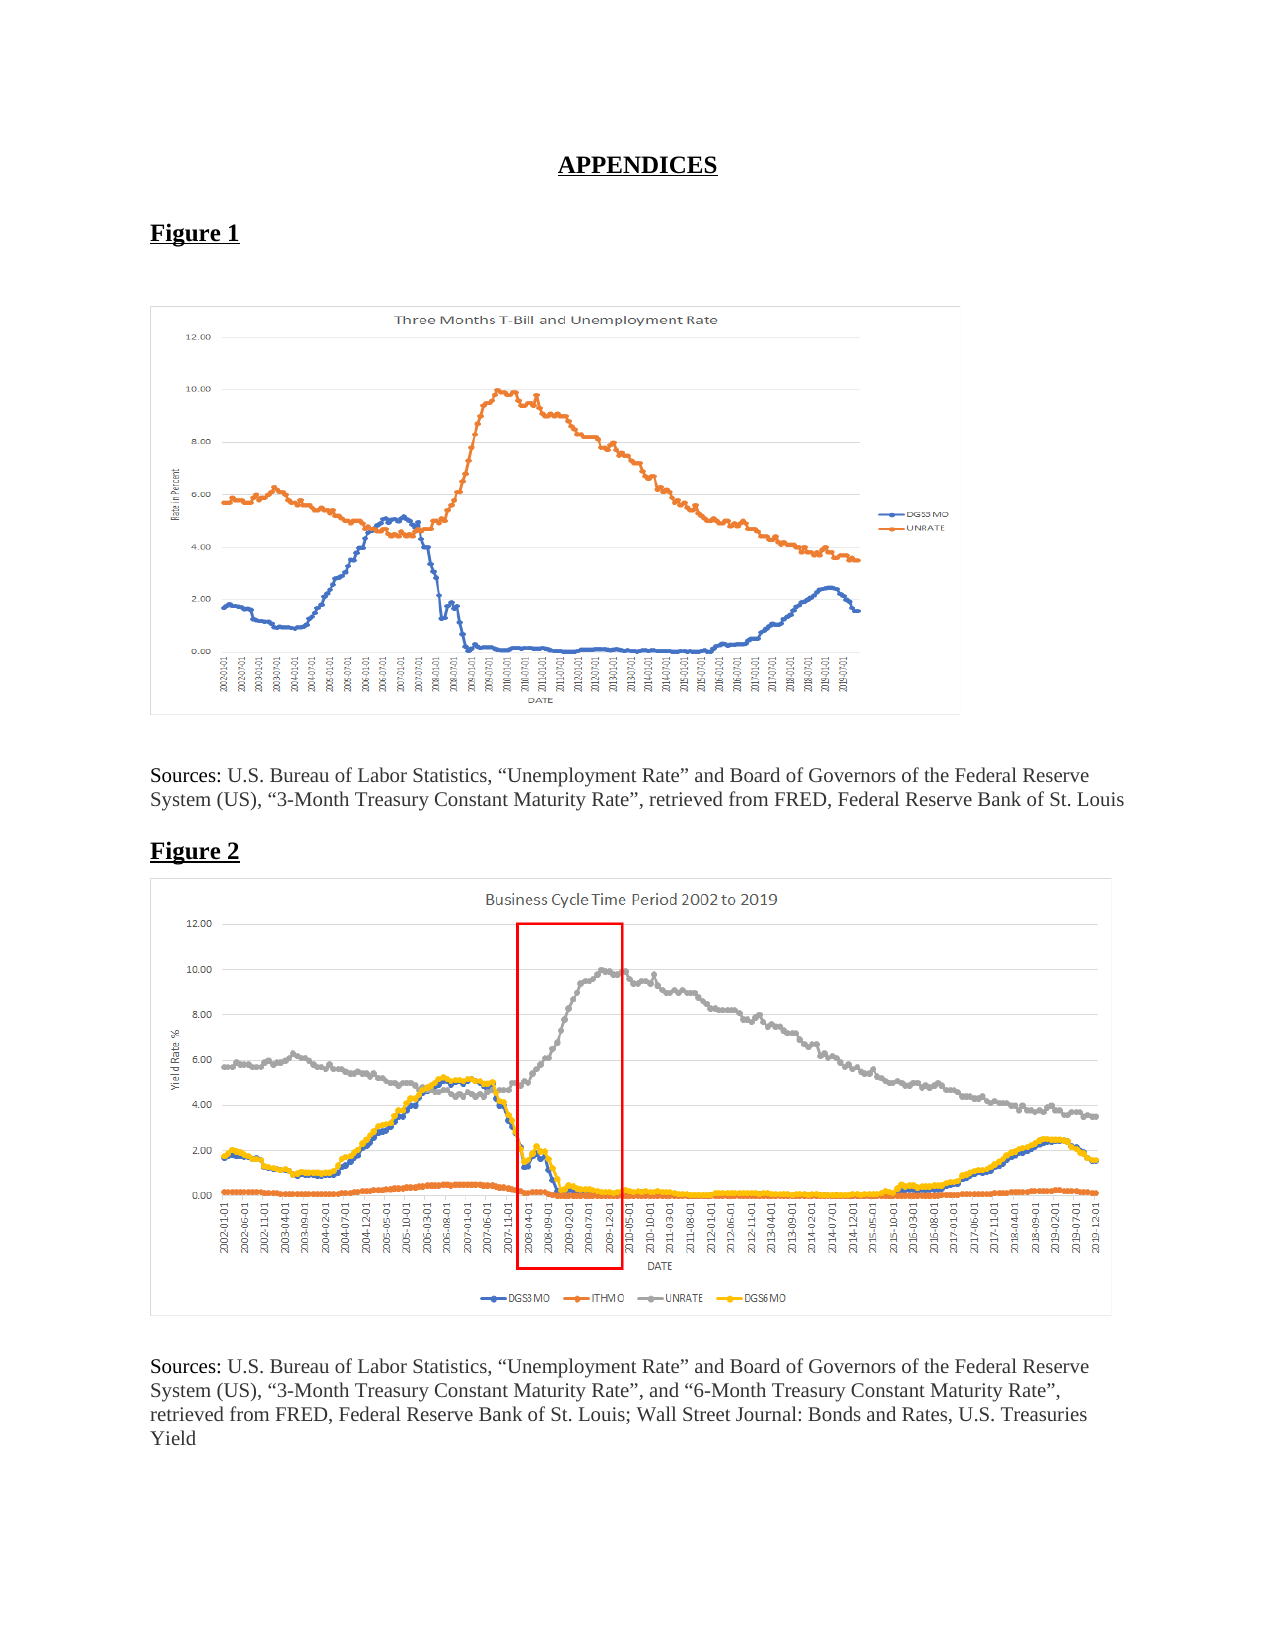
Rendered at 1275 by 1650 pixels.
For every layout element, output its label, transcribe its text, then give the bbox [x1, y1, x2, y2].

text Figure 1 [150, 218, 1125, 247]
text Sources: U.S. Bureau of Labor Statistics, “Unemployment Rate” and Board of Governors of the Federal Reserve System (US), “3-Month Treasury Constant Maturity Rate”, and “6-Month Treasury Constant Maturity Rate”, retrieved from FRED, Federal Reserve Bank of St. Louis; Wall Street Journal: Bonds and Rates, U.S. Treasuries Yield [196, 1354, 1125, 1450]
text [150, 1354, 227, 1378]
text APPENDICES [150, 150, 1125, 179]
picture [150, 878, 1112, 1316]
picture [150, 306, 961, 715]
